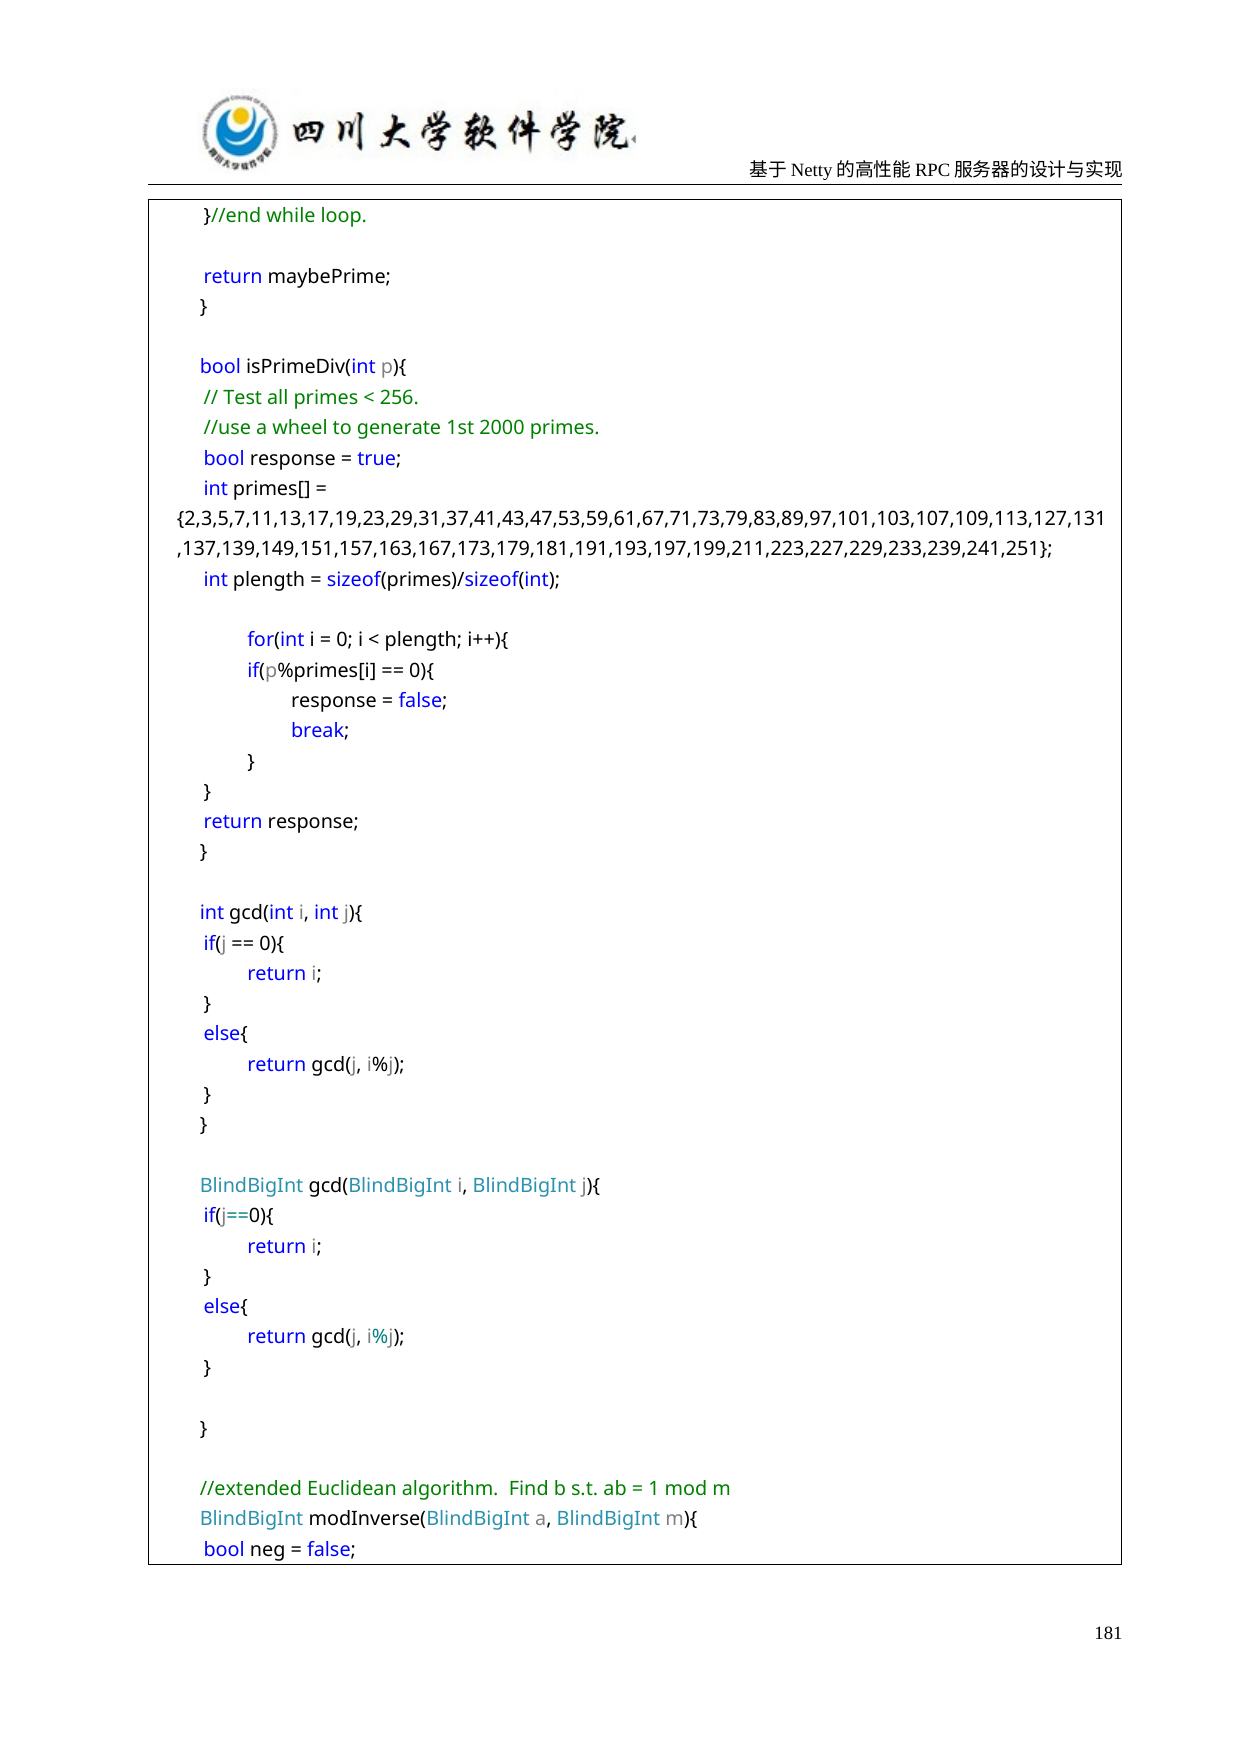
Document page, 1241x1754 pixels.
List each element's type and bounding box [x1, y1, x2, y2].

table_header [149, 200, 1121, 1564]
picture [197, 88, 639, 177]
